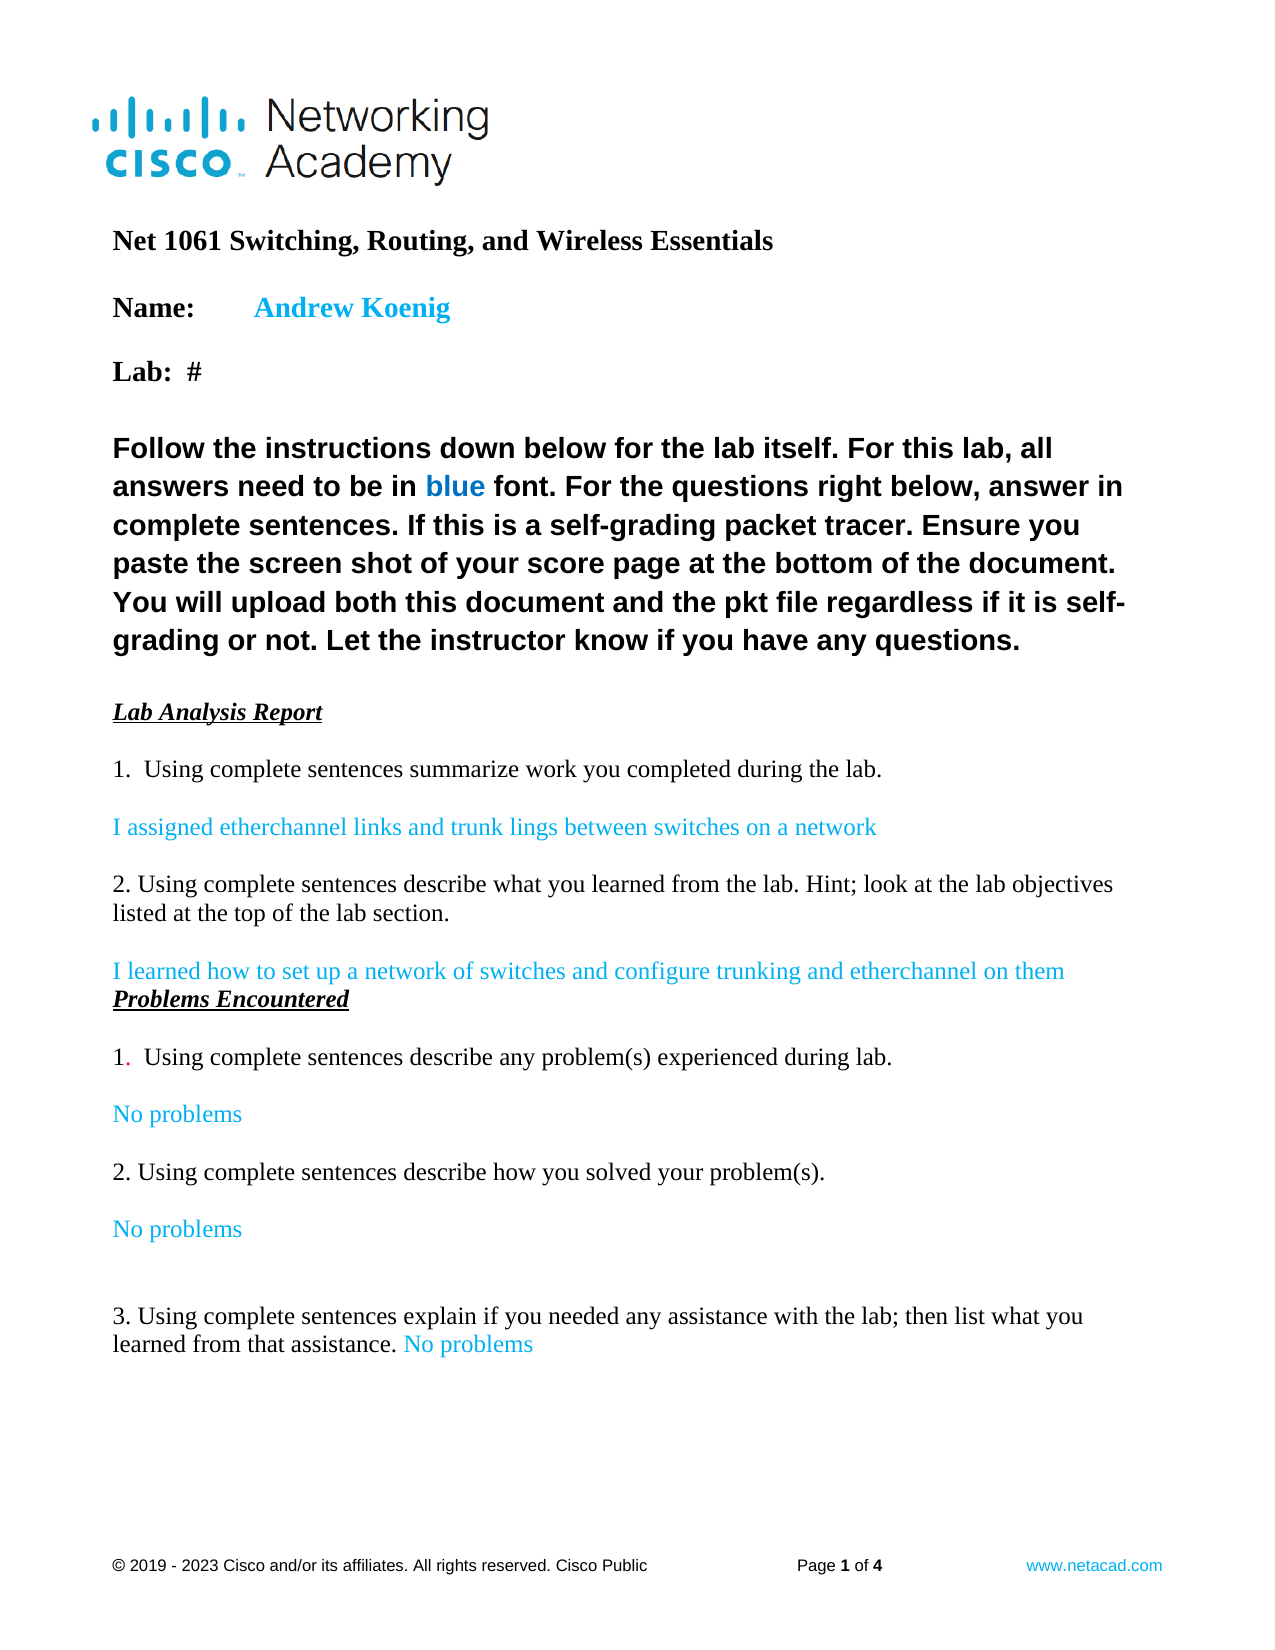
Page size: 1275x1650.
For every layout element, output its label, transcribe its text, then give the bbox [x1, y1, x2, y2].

text 2. Using complete sentences describe how you solved your problem(s). [112, 1157, 1162, 1186]
text Lab: # [112, 354, 1162, 388]
text Lab Analysis Report [112, 697, 1162, 726]
text No problems [112, 1214, 1162, 1243]
text 3. Using complete sentences explain if you needed any assistance with the lab; then list what you learned from that assistance. No problems [112, 1301, 1162, 1358]
text 1. Using complete sentences describe any problem(s) experienced during lab. [112, 1042, 1162, 1071]
text Follow the instructions down below for the lab itself. For this lab, all answers need to be in blue font. For the questions right below, answer in complete sentences. If this is a self-grading packet tracer. Ensure you paste the screen shot of your score page at the bottom of the document. You will upload both this document and the pkt file regardless if it is self-grading or not. Let the instructor know if you have any questions. [112, 431, 1162, 657]
text I assigned etherchannel links and trunk lings between switches on a network [112, 812, 1162, 841]
text 1. Using complete sentences summarize work you completed during the lab. [112, 754, 1162, 783]
text Net 1061 Switching, Routing, and Wireless Essentials [112, 223, 1162, 257]
text Name: Andrew Koenig [112, 290, 1162, 324]
text No problems [112, 1099, 1162, 1128]
text 2. Using complete sentences describe what you learned from the lab. Hint; look at the lab objectives listed at the top of the lab section. [112, 869, 1162, 927]
text I learned how to set up a network of switches and configure trunking and etherchannel on them [112, 956, 1162, 984]
text Problems Encountered [112, 984, 1162, 1013]
picture [82, 81, 507, 214]
